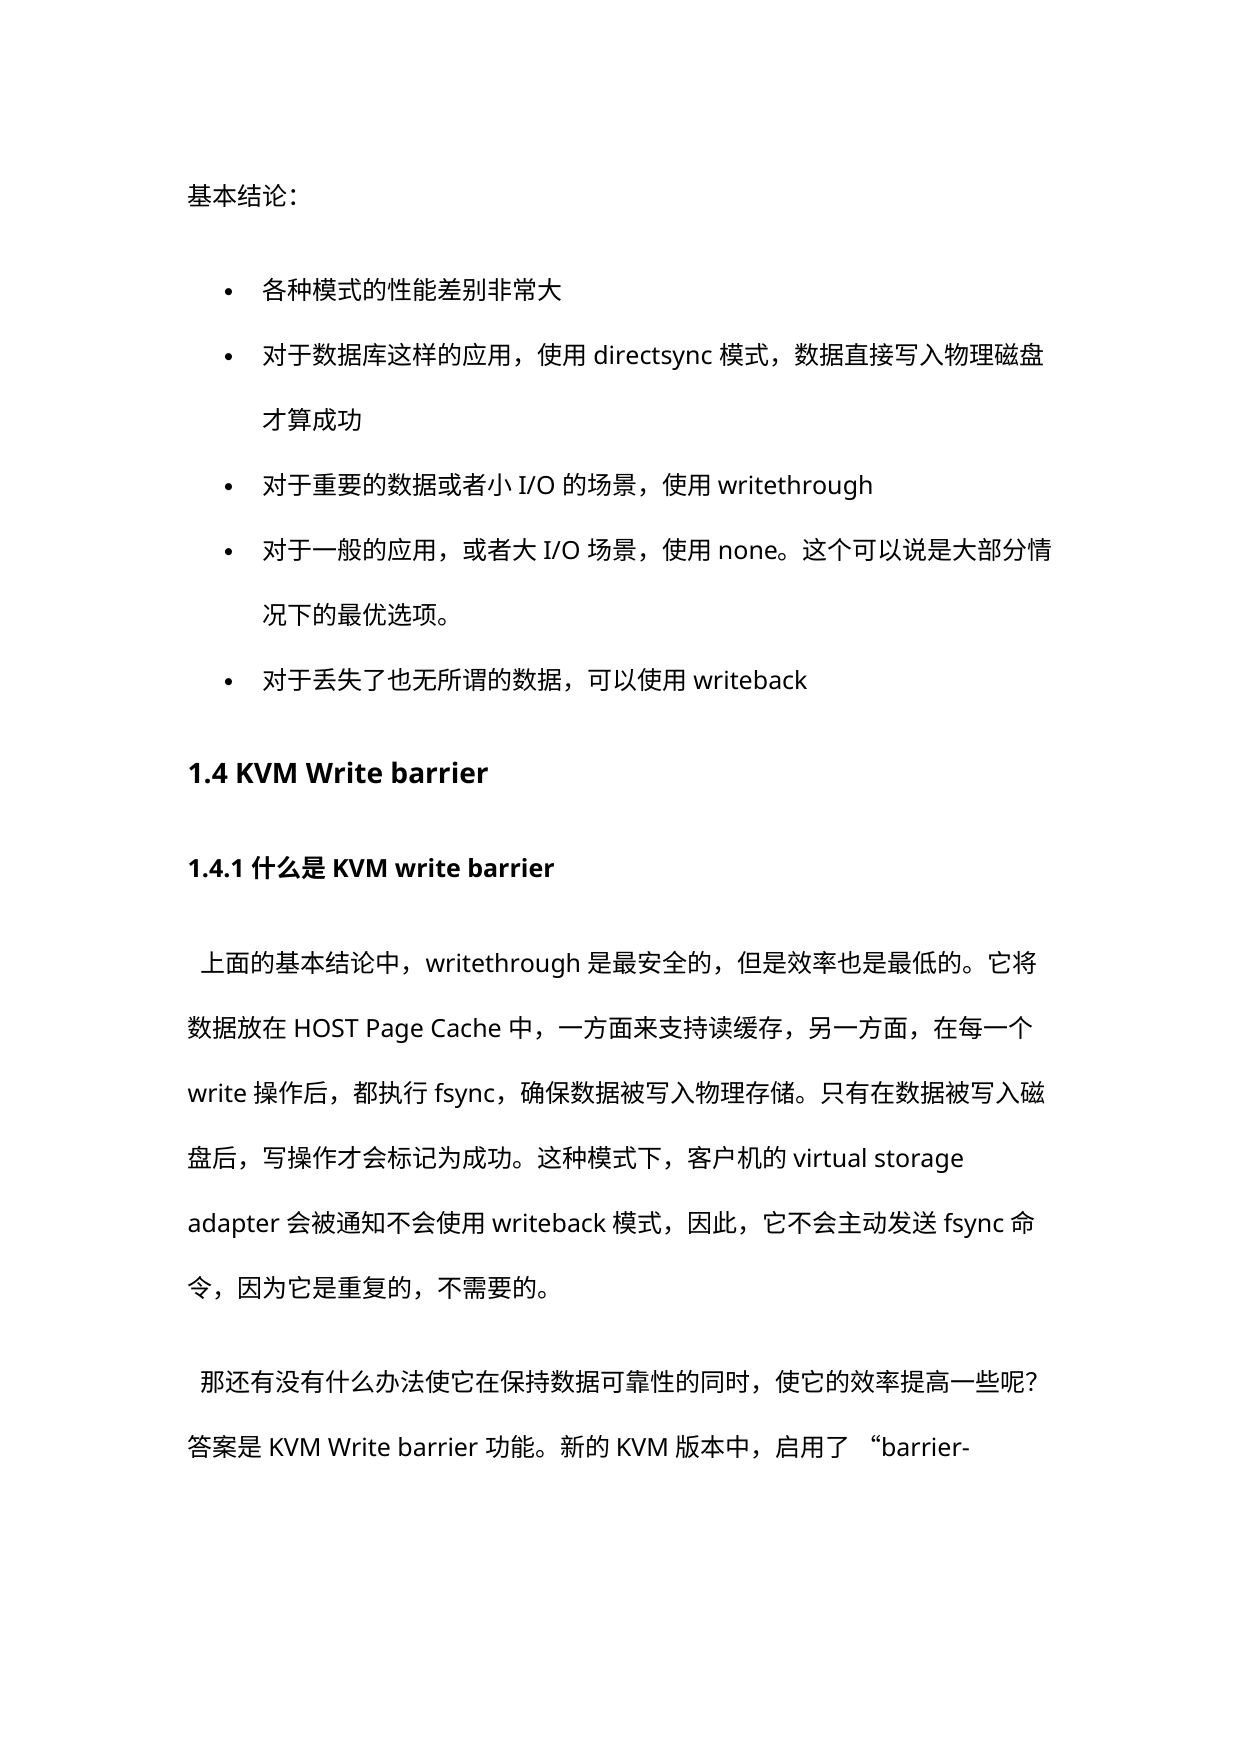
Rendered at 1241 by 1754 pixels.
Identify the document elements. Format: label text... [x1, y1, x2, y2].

list 对于重要的数据或者小 I/O 的场景，使用 writethrough [225, 451, 1053, 516]
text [187, 1348, 1053, 1478]
list 各种模式的性能差别非常大 [225, 256, 1053, 321]
list 对于数据库这样的应用，使用 directsync 模式，数据直接写入物理磁盘才算成功 [225, 321, 1053, 451]
text 1.4.1 什么是 KVM write barrier [187, 834, 1053, 899]
list 对于一般的应用，或者大 I/O 场景，使用 none。这个可以说是大部分情况下的最优选项。 [225, 516, 1053, 646]
text 上面的基本结论中，writethrough 是最安全的，但是效率也是最低的。它将数据放在 HOST Page Cache 中，一方面来支持读缓存，另一方面，在每一个 write 操作后，都执行 fsync，确保数据被写入物理存储。只有在数据被写入磁盘后，写操作才会标记为成功。这种模式下，客户机的 virtual storage adapter 会被通知不会使用 writeback 模式，因此，它不会主动发送 fsync 命令，因为它是重复的，不需要的。 [187, 929, 1053, 1319]
list 对于丢失了也无所谓的数据，可以使用 writeback [225, 646, 1053, 711]
text 1.4 KVM Write barrier [187, 740, 1053, 805]
text 基本结论： [187, 162, 1053, 227]
